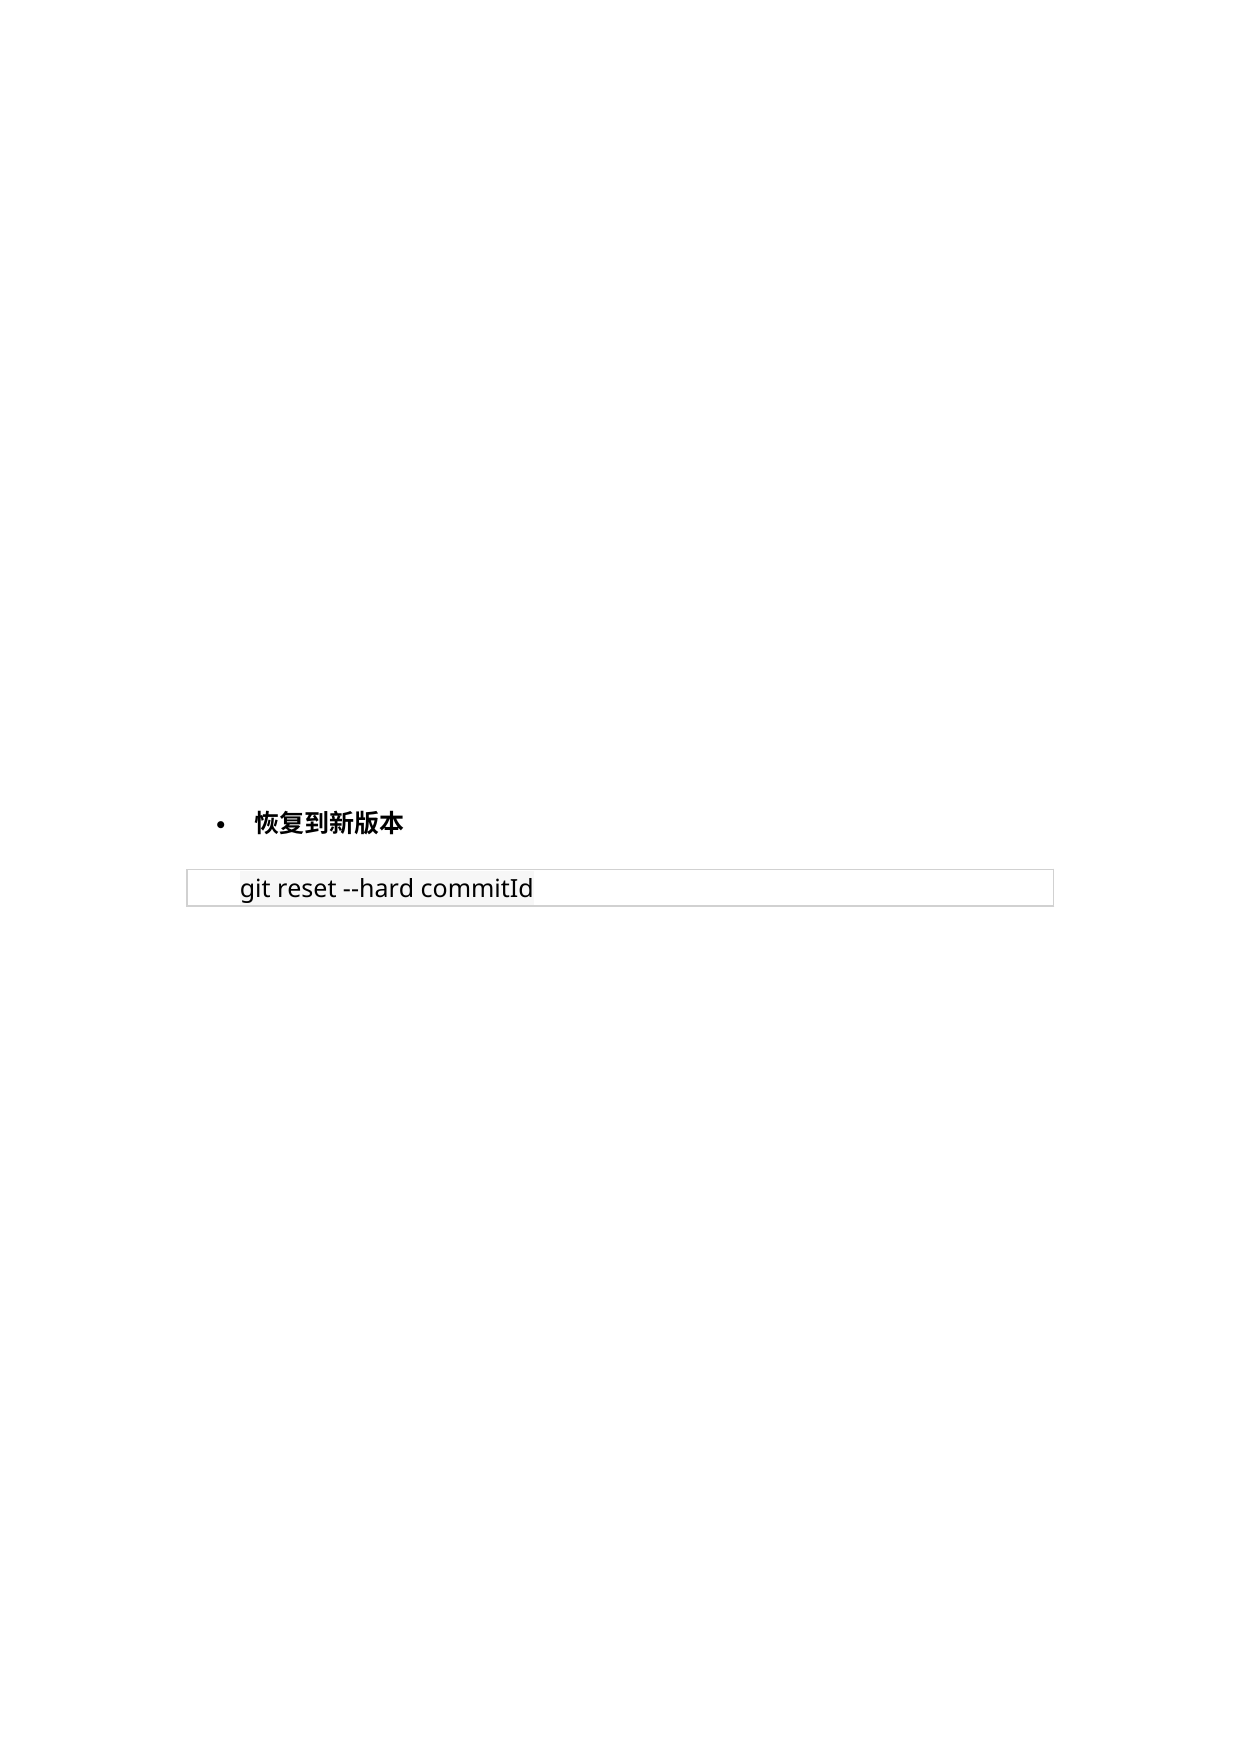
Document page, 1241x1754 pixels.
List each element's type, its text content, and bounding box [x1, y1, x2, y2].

list 恢复到新版本 [217, 803, 1053, 839]
text git reset --hard commitId [188, 870, 1053, 905]
